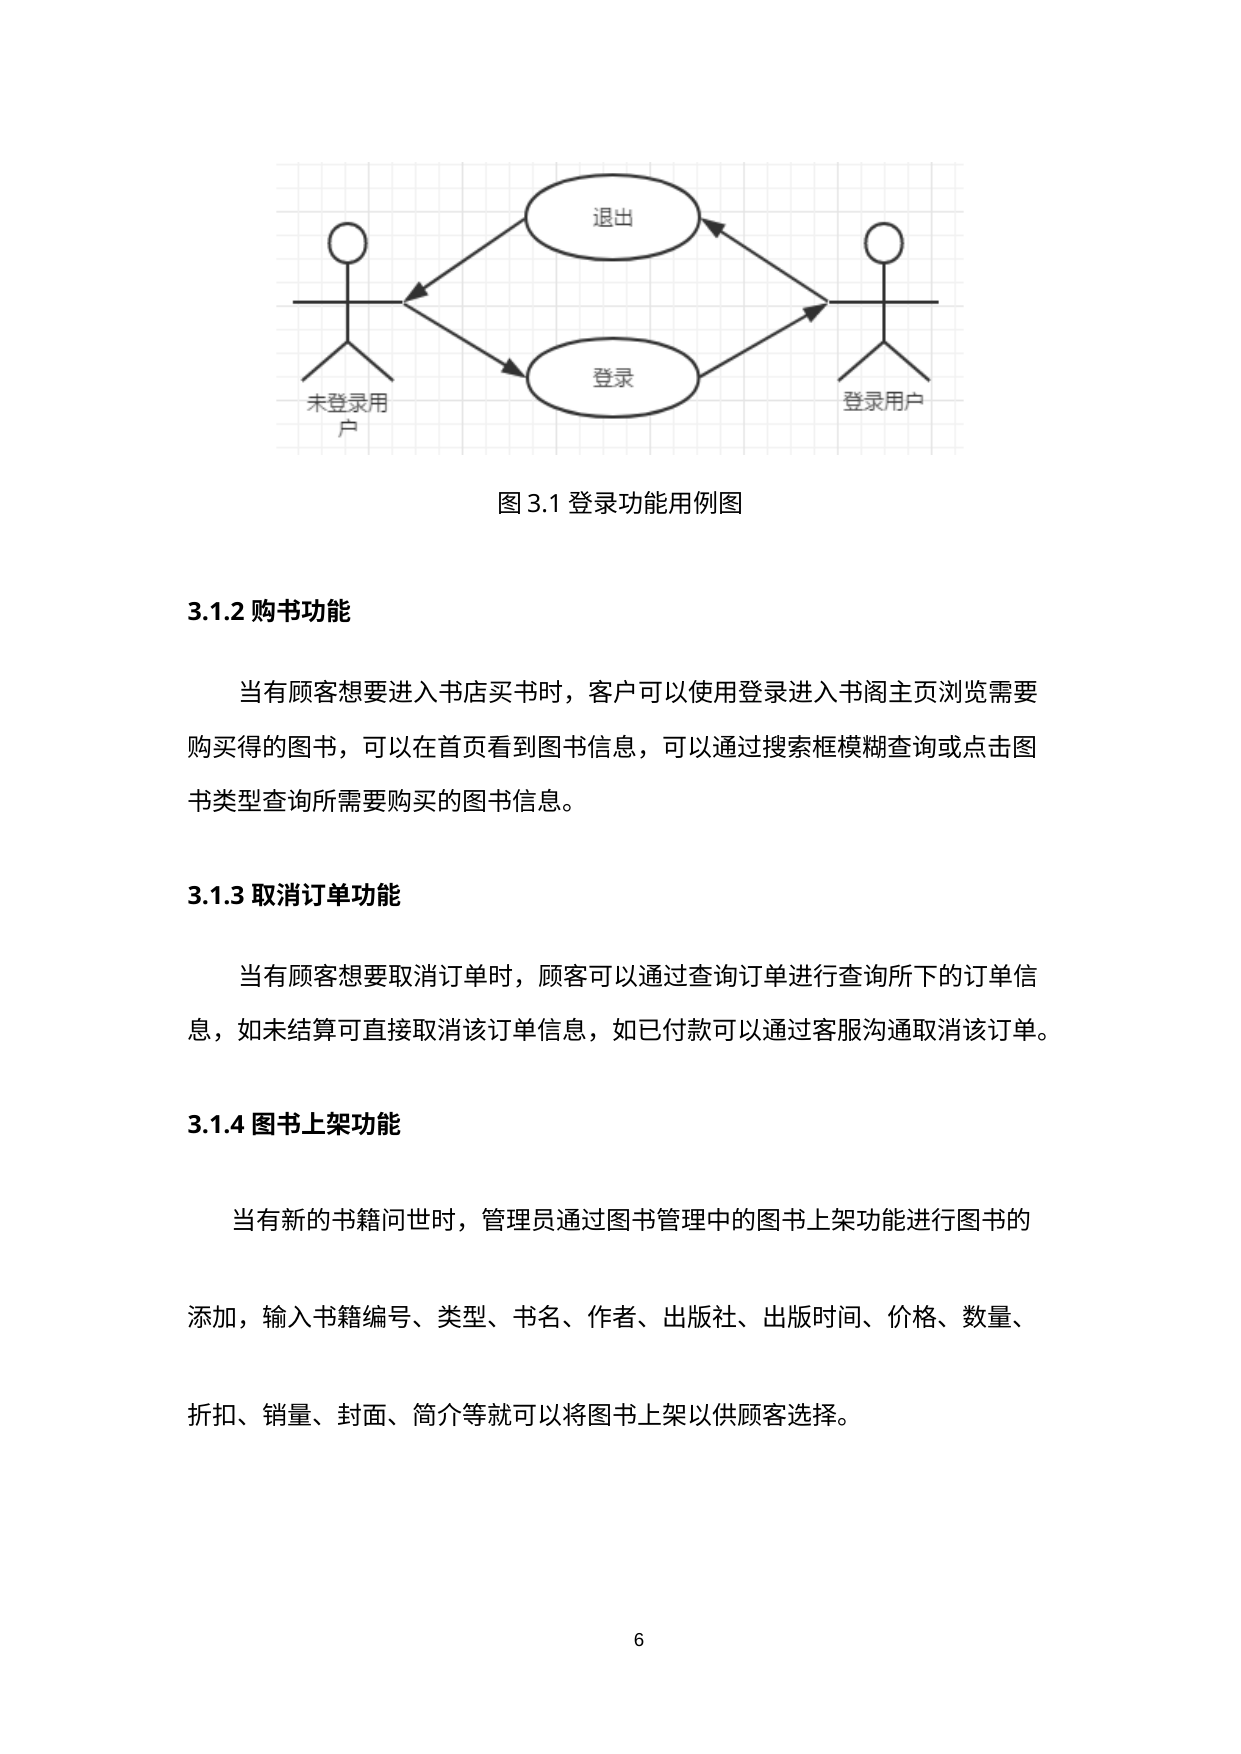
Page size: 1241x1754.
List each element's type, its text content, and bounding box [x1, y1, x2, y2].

text 当有顾客想要取消订单时，顾客可以通过查询订单进行查询所下的订单信息，如未结算可直接取消该订单信息，如已付款可以通过客服沟通取消该订单。 [187, 956, 1053, 1047]
subtitle 3.1.2 购书功能 [187, 577, 1053, 642]
subtitle 3.1.4 图书上架功能 [187, 1090, 1053, 1155]
text 当有新的书籍问世时，管理员通过图书管理中的图书上架功能进行图书的添加，输入书籍编号、类型、书名、作者、出版社、出版时间、价格、数量、折扣、销量、封面、简介等就可以将图书上架以供顾客选择。 [187, 1186, 1053, 1446]
text 当有顾客想要进入书店买书时，客户可以使用登录进入书阁主页浏览需要购买得的图书，可以在首页看到图书信息，可以通过搜索框模糊查询或点击图书类型查询所需要购买的图书信息。 [187, 673, 1053, 818]
picture [276, 162, 964, 455]
text 图3.1 登录功能用例图 [187, 469, 1053, 534]
subtitle 3.1.3 取消订单功能 [187, 861, 1053, 926]
